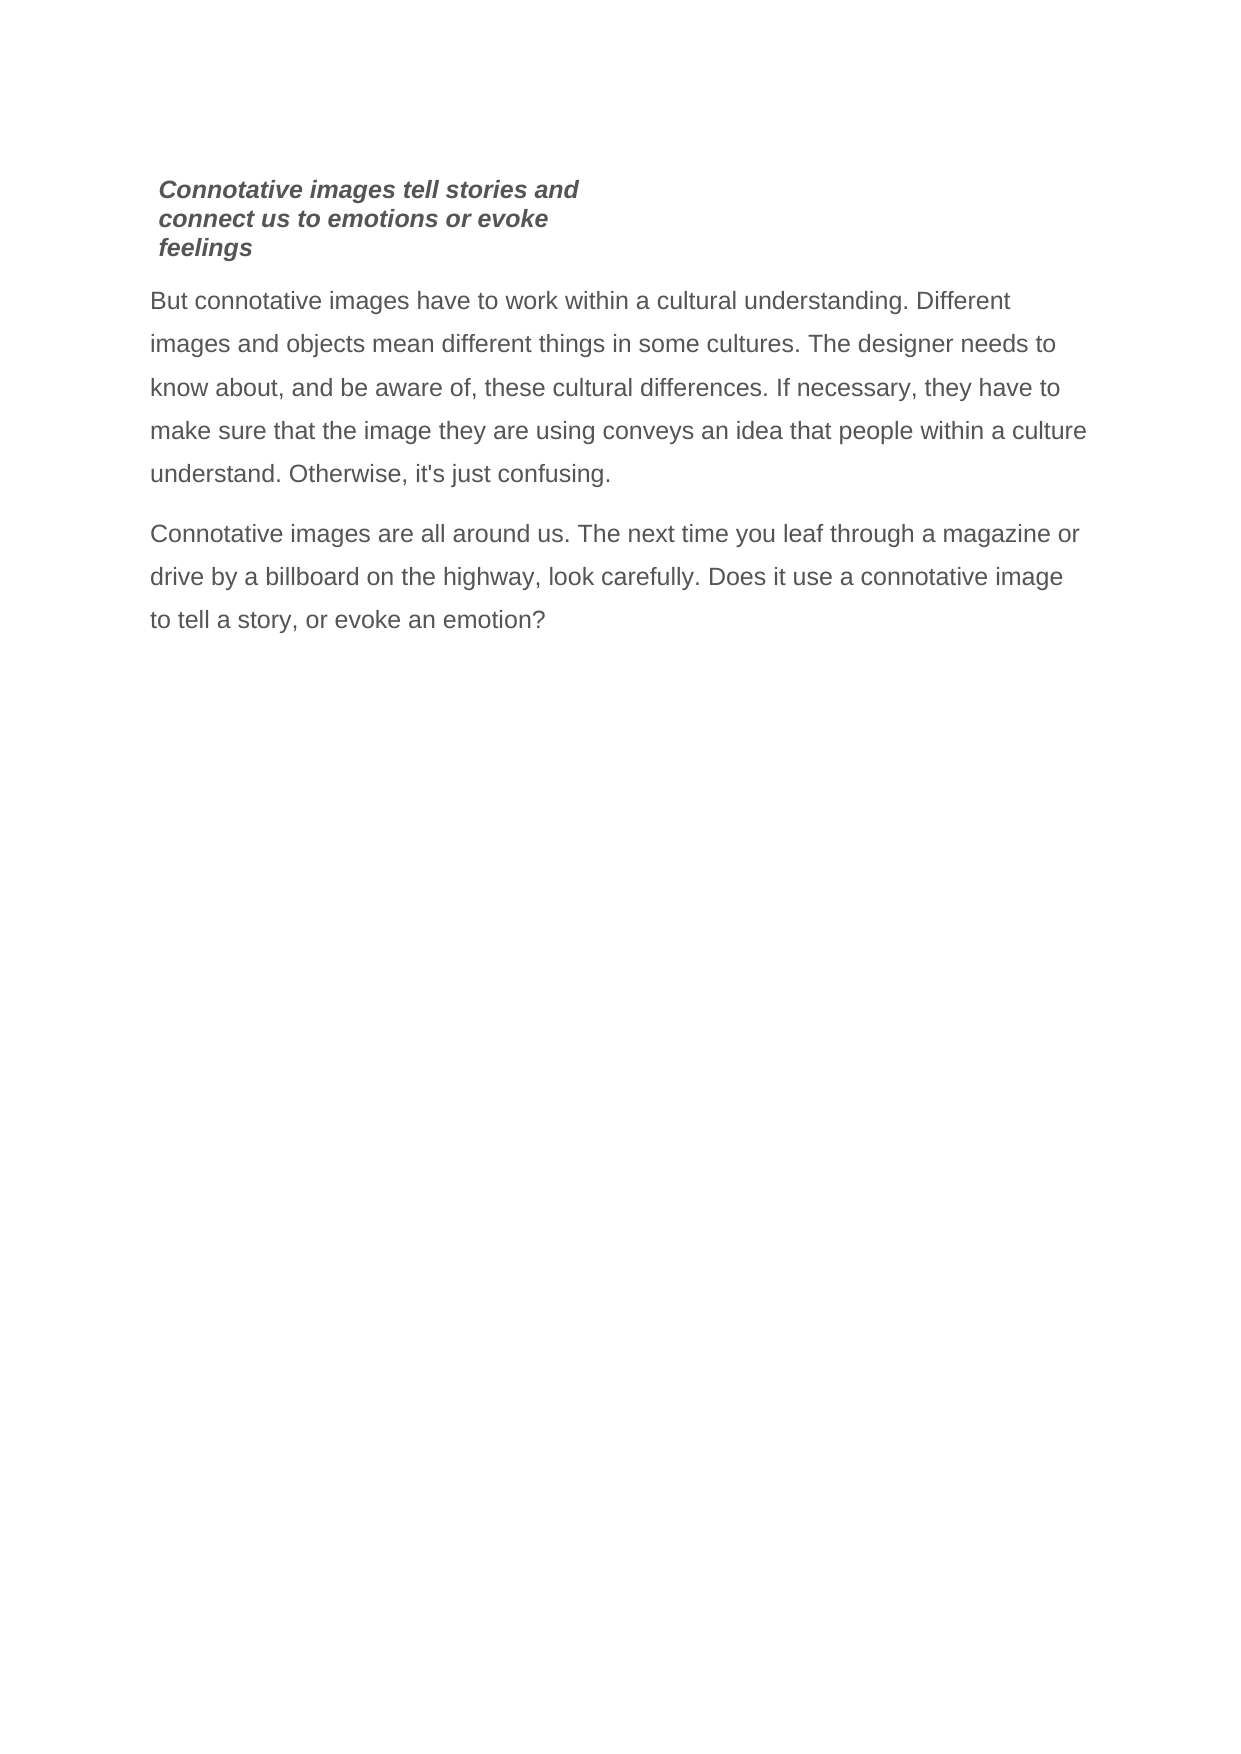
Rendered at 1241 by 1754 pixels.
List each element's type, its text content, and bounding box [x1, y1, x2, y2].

text But connotative images have to work within a cultural understanding. Different images and objects mean different things in some cultures. The designer needs to know about, and be aware of, these cultural differences. If necessary, they have to make sure that the image they are using conveys an idea that people within a culture understand. Otherwise, it's just confusing. [150, 286, 1090, 487]
text Connotative images are all around us. The next time you leaf through a magazine or drive by a billboard on the highway, look carefully. Does it use a connotative image to tell a story, or evoke an emotion? [150, 518, 1090, 633]
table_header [150, 150, 616, 286]
